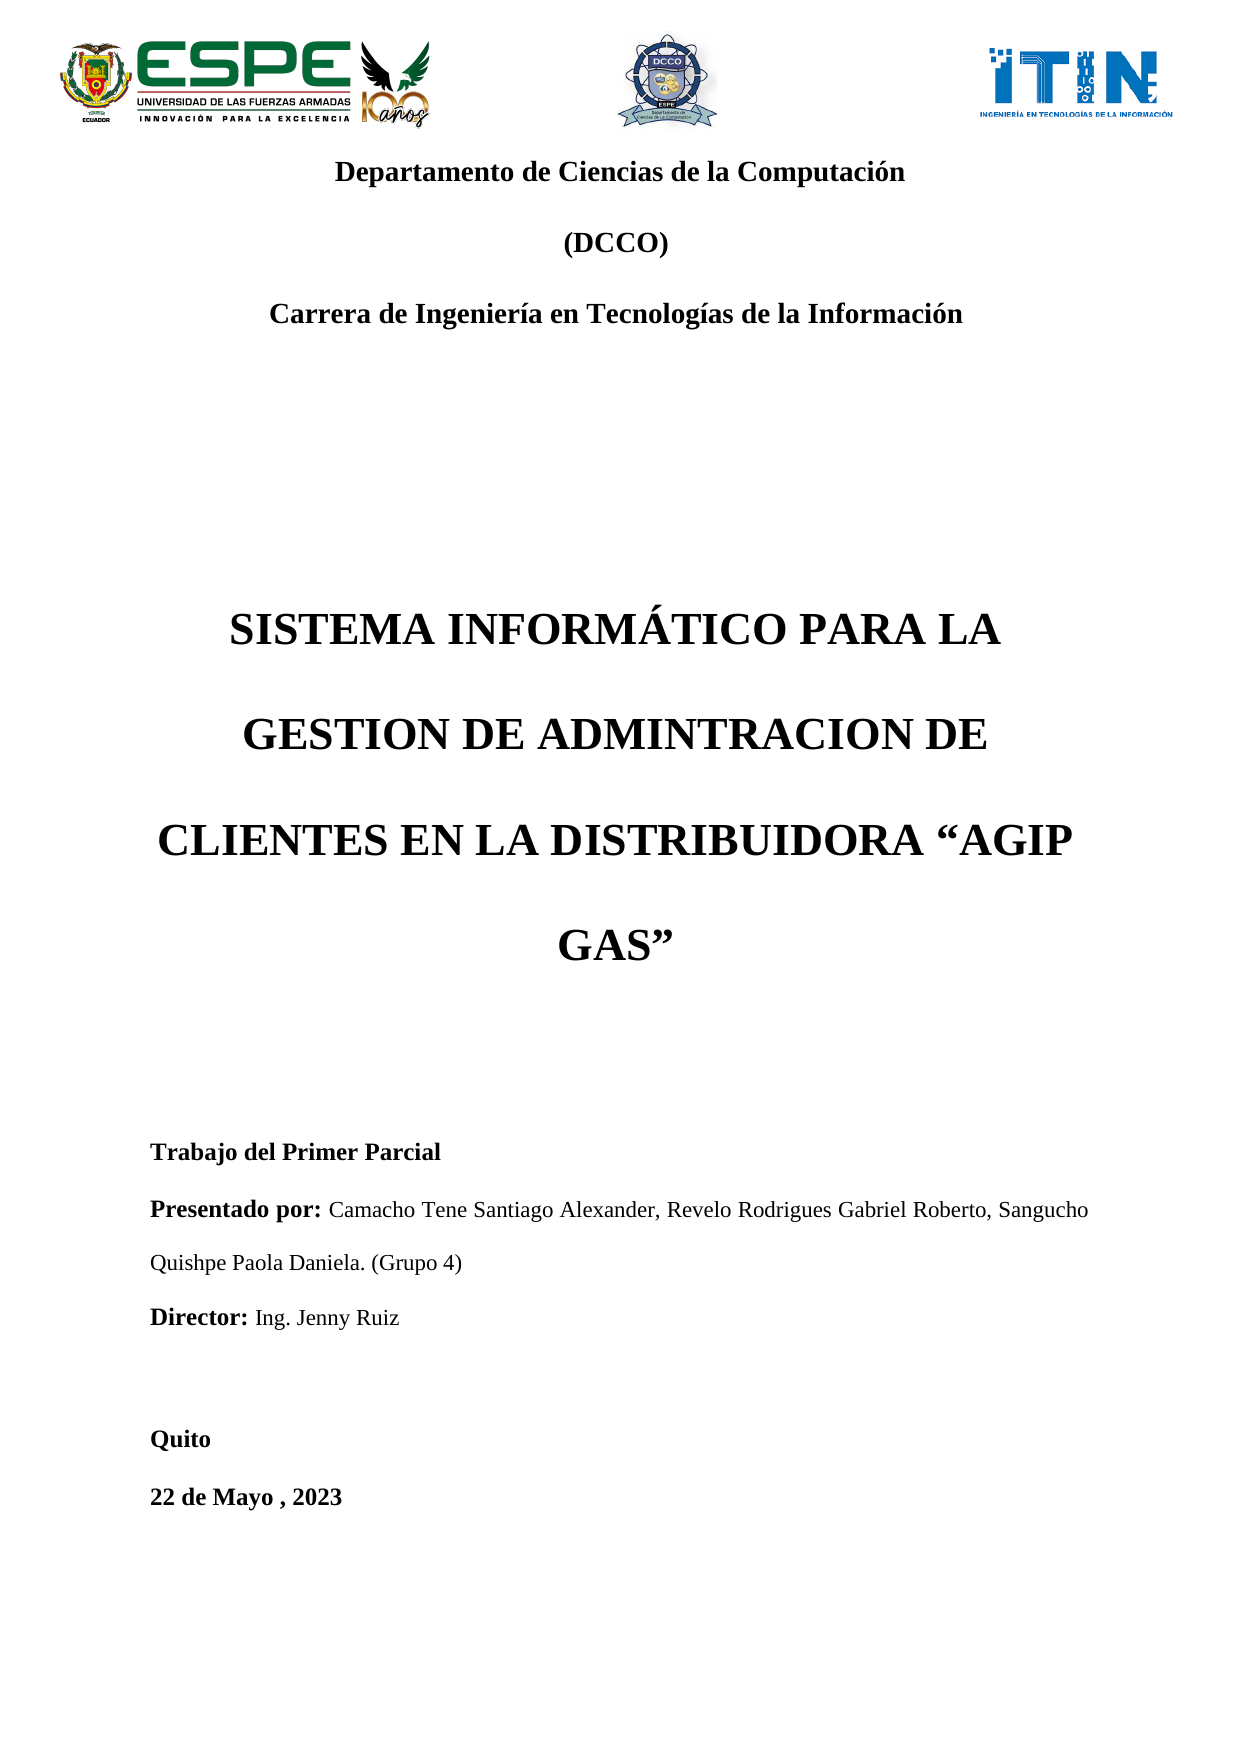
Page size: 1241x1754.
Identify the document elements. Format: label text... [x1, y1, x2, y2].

picture [53, 34, 439, 134]
text Trabajo del Primer Parcial [150, 1137, 1090, 1166]
text 22 de Mayo , 2023 [150, 1482, 1090, 1510]
text (DCCO) [142, 225, 1090, 259]
text Departamento de Ciencias de la Computación [150, 154, 1090, 188]
text Quito [150, 1424, 1090, 1453]
text Presentado por: Camacho Tene Santiago Alexander, Revelo Rodrigues Gabriel Roberto, Sangucho Quishpe Paola Daniela. (Grupo 4) [150, 1194, 1090, 1276]
text Director: Ing. Jenny Ruiz [150, 1302, 1090, 1331]
text Carrera de Ingeniería en Tecnologías de la Información [142, 297, 1090, 330]
text SISTEMA INFORMÁTICO PARA LA GESTION DE ADMINTRACION DE CLIENTES EN LA DISTRIBUIDORA “AGIP GAS” [142, 601, 1090, 970]
picture [976, 40, 1175, 124]
picture [617, 31, 718, 131]
